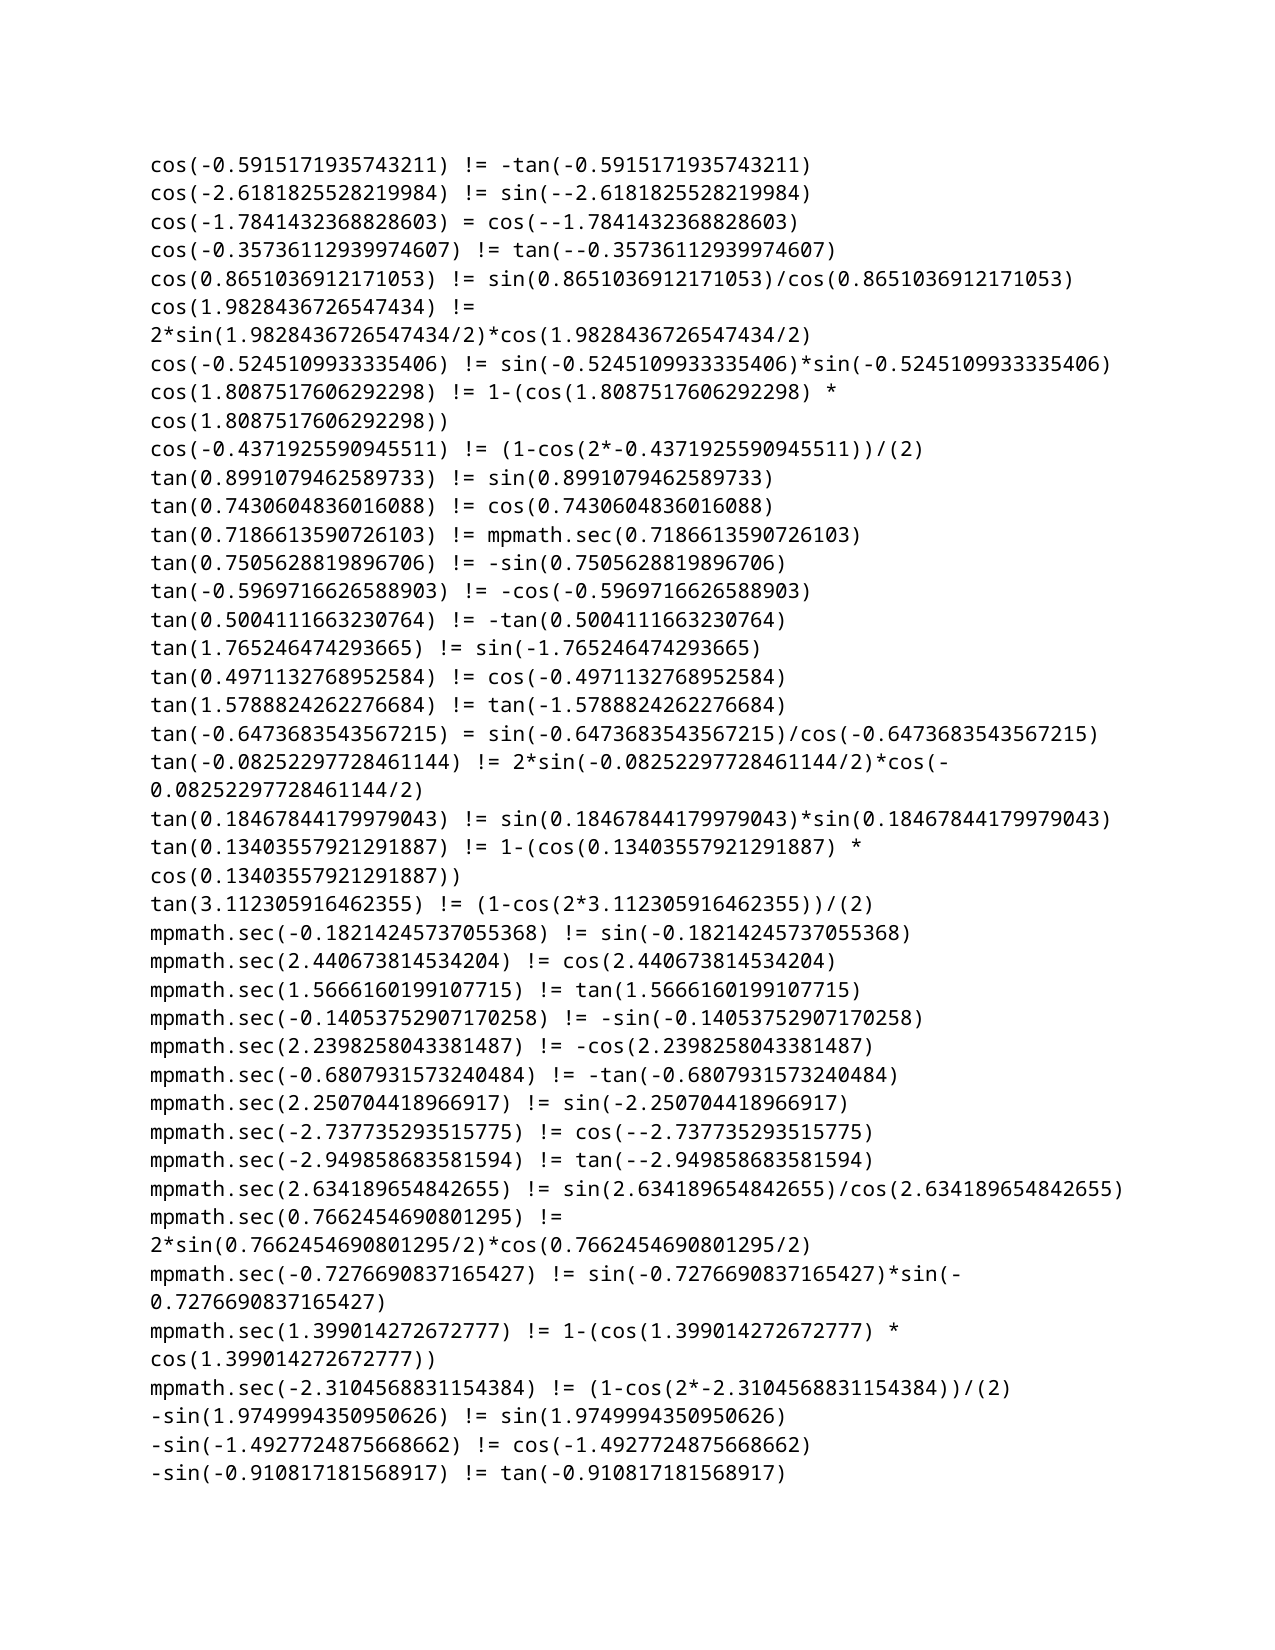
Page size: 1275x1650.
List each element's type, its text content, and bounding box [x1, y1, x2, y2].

text cos(1.8087517606292298) != 1-(cos(1.8087517606292298) * cos(1.8087517606292298)) [150, 377, 1125, 434]
text mpmath.sec(-0.14053752907170258) != -sin(-0.14053752907170258) [150, 1003, 1125, 1032]
text mpmath.sec(2.440673814534204) != cos(2.440673814534204) [150, 946, 1125, 975]
text tan(-0.08252297728461144) != 2*sin(-0.08252297728461144/2)*cos(-0.08252297728461144/2) [150, 747, 1125, 804]
text mpmath.sec(-2.949858683581594) != tan(--2.949858683581594) [150, 1145, 1125, 1174]
text cos(-0.5245109933335406) != sin(-0.5245109933335406)*sin(-0.5245109933335406) [150, 349, 1125, 377]
text mpmath.sec(0.7662454690801295) != 2*sin(0.7662454690801295/2)*cos(0.7662454690801295/2) [150, 1202, 1125, 1259]
text mpmath.sec(1.5666160199107715) != tan(1.5666160199107715) [150, 975, 1125, 1003]
text tan(3.112305916462355) != (1-cos(2*3.112305916462355))/(2) [150, 889, 1125, 918]
text cos(-0.5915171935743211) != -tan(-0.5915171935743211) [150, 150, 1125, 178]
text tan(0.13403557921291887) != 1-(cos(0.13403557921291887) * cos(0.13403557921291887)) [150, 832, 1125, 889]
text tan(-0.5969716626588903) != -cos(-0.5969716626588903) [150, 577, 1125, 605]
text tan(-0.6473683543567215) = sin(-0.6473683543567215)/cos(-0.6473683543567215) [150, 719, 1125, 747]
text -sin(-0.910817181568917) != tan(-0.910817181568917) [150, 1458, 1125, 1487]
text cos(-1.7841432368828603) = cos(--1.7841432368828603) [150, 207, 1125, 235]
text tan(0.8991079462589733) != sin(0.8991079462589733) [150, 463, 1125, 491]
text tan(0.7430604836016088) != cos(0.7430604836016088) [150, 491, 1125, 520]
text cos(-2.6181825528219984) != sin(--2.6181825528219984) [150, 178, 1125, 207]
text -sin(-1.4927724875668662) != cos(-1.4927724875668662) [150, 1430, 1125, 1458]
text tan(0.18467844179979043) != sin(0.18467844179979043)*sin(0.18467844179979043) [150, 804, 1125, 832]
text mpmath.sec(1.399014272672777) != 1-(cos(1.399014272672777) * cos(1.399014272672777)) [150, 1316, 1125, 1373]
text mpmath.sec(2.634189654842655) != sin(2.634189654842655)/cos(2.634189654842655) [150, 1174, 1125, 1202]
text tan(0.5004111663230764) != -tan(0.5004111663230764) [150, 605, 1125, 633]
text tan(1.765246474293665) != sin(-1.765246474293665) [150, 633, 1125, 662]
text tan(0.7186613590726103) != mpmath.sec(0.7186613590726103) [150, 520, 1125, 548]
text mpmath.sec(-0.18214245737055368) != sin(-0.18214245737055368) [150, 918, 1125, 946]
text -sin(1.9749994350950626) != sin(1.9749994350950626) [150, 1401, 1125, 1430]
text cos(0.8651036912171053) != sin(0.8651036912171053)/cos(0.8651036912171053) [150, 264, 1125, 292]
text tan(0.7505628819896706) != -sin(0.7505628819896706) [150, 548, 1125, 577]
text mpmath.sec(-0.7276690837165427) != sin(-0.7276690837165427)*sin(-0.7276690837165427) [150, 1259, 1125, 1316]
text mpmath.sec(-2.737735293515775) != cos(--2.737735293515775) [150, 1117, 1125, 1145]
text mpmath.sec(2.250704418966917) != sin(-2.250704418966917) [150, 1088, 1125, 1117]
text cos(-0.4371925590945511) != (1-cos(2*-0.4371925590945511))/(2) [150, 434, 1125, 463]
text cos(1.9828436726547434) != 2*sin(1.9828436726547434/2)*cos(1.9828436726547434/2) [150, 292, 1125, 349]
text mpmath.sec(-0.6807931573240484) != -tan(-0.6807931573240484) [150, 1060, 1125, 1088]
text mpmath.sec(2.2398258043381487) != -cos(2.2398258043381487) [150, 1032, 1125, 1060]
text tan(1.5788824262276684) != tan(-1.5788824262276684) [150, 690, 1125, 719]
text tan(0.4971132768952584) != cos(-0.4971132768952584) [150, 662, 1125, 690]
text mpmath.sec(-2.3104568831154384) != (1-cos(2*-2.3104568831154384))/(2) [150, 1373, 1125, 1401]
text cos(-0.35736112939974607) != tan(--0.35736112939974607) [150, 235, 1125, 264]
